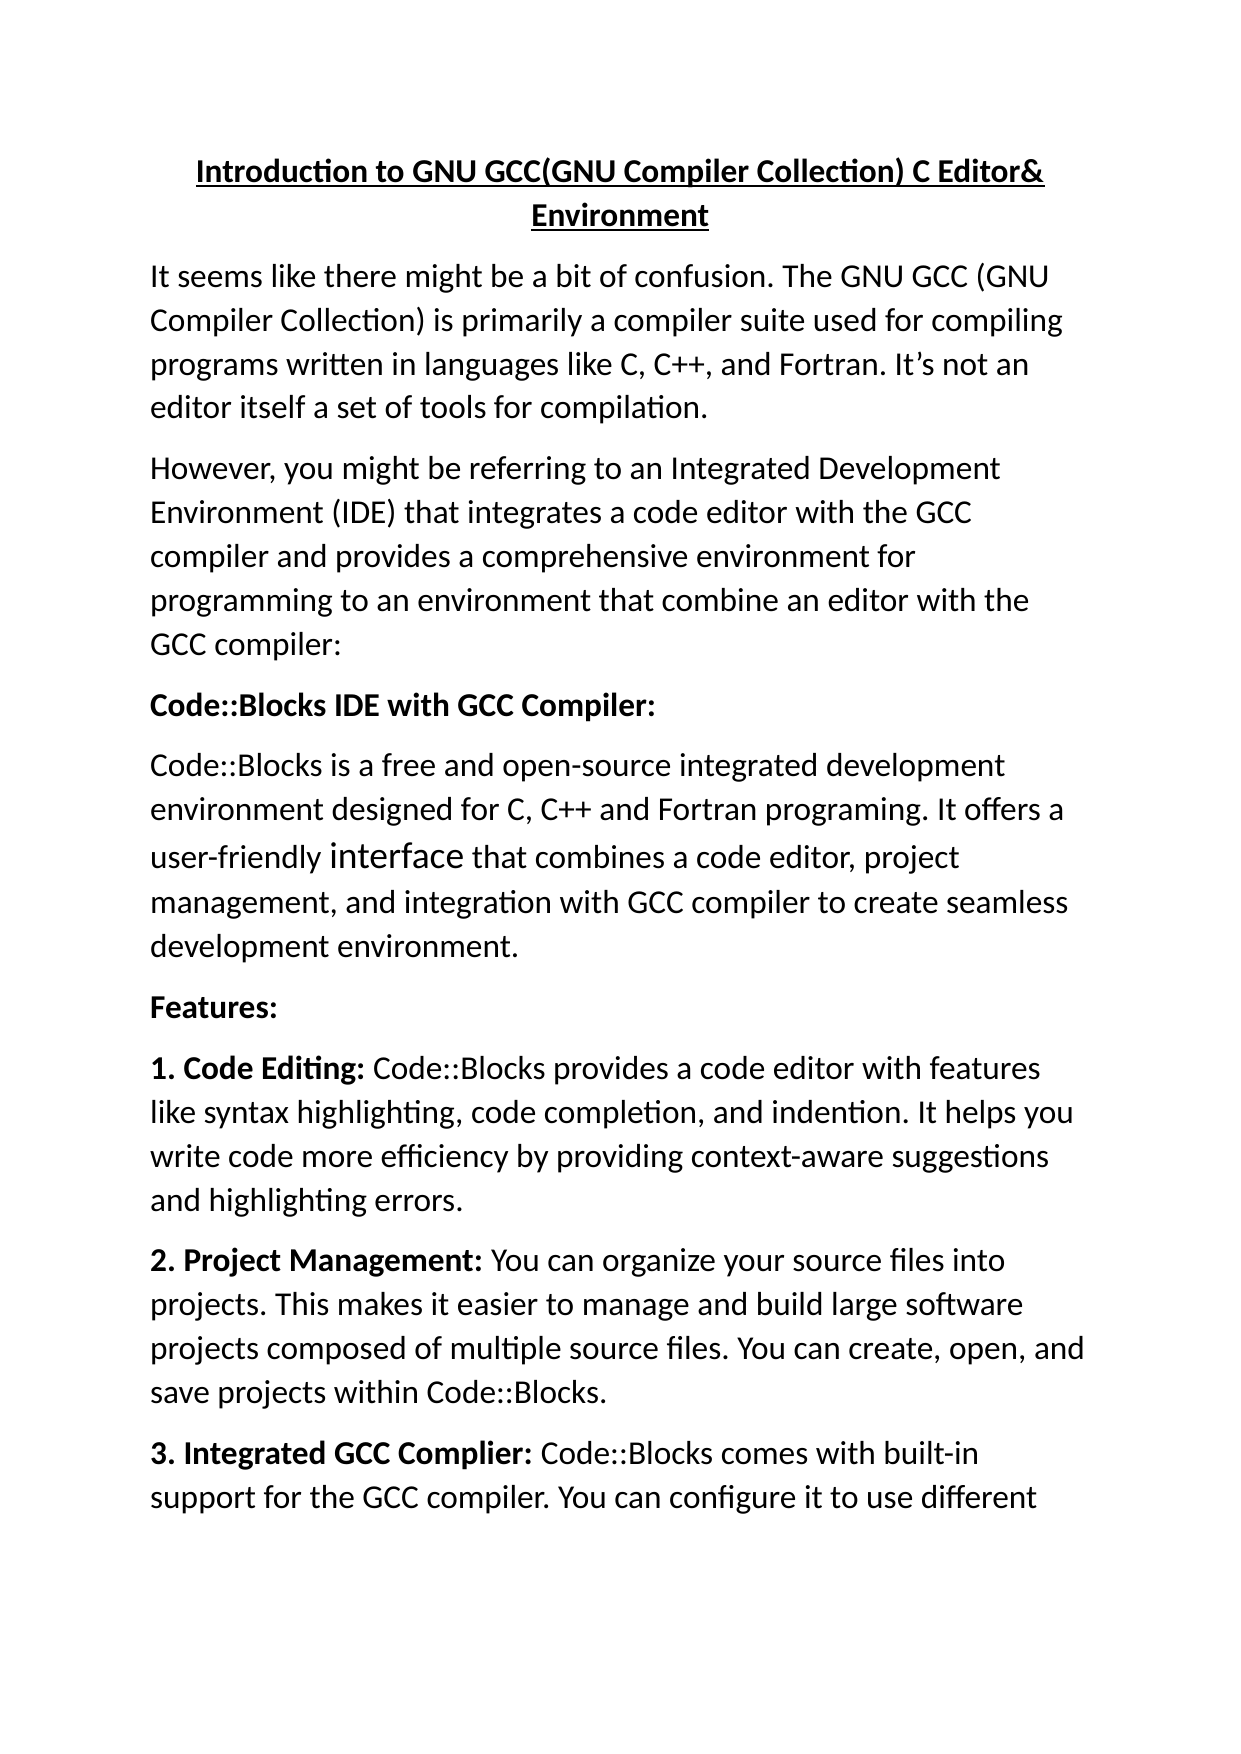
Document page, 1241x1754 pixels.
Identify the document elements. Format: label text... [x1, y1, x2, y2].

text 2. Project Management: You can organize your source files into projects. This makes it easier to manage and build large software projects composed of multiple source files. You can create, open, and save projects within Code::Blocks. [150, 1239, 1090, 1412]
text Features: [150, 986, 1090, 1027]
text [150, 1432, 1090, 1516]
text 1. Code Editing: Code::Blocks provides a code editor with features like syntax highlighting, code completion, and indention. It helps you write code more efficiency by providing context-aware suggestions and highlighting errors. [150, 1047, 1090, 1219]
text Code::Blocks IDE with GCC Compiler: [150, 683, 1090, 724]
text However, you might be referring to an Integrated Development Environment (IDE) that integrates a code editor with the GCC compiler and provides a comprehensive environment for programming to an environment that combine an editor with the GCC compiler: [150, 447, 1090, 664]
text It seems like there might be a bit of confusion. The GNU GCC (GNU Compiler Collection) is primarily a compiler suite used for compiling programs written in languages like C, C++, and Fortran. It’s not an editor itself a set of tools for compilation. [150, 254, 1090, 427]
text Introduction to GNU GCC(GNU Compiler Collection) C Editor& Environment [150, 150, 1090, 235]
text Code::Blocks is a free and open-source integrated development environment designed for C, C++ and Fortran programing. It offers a user-friendly interface that combines a code editor, project management, and integration with GCC compiler to create seamless development environment. [150, 744, 1090, 966]
